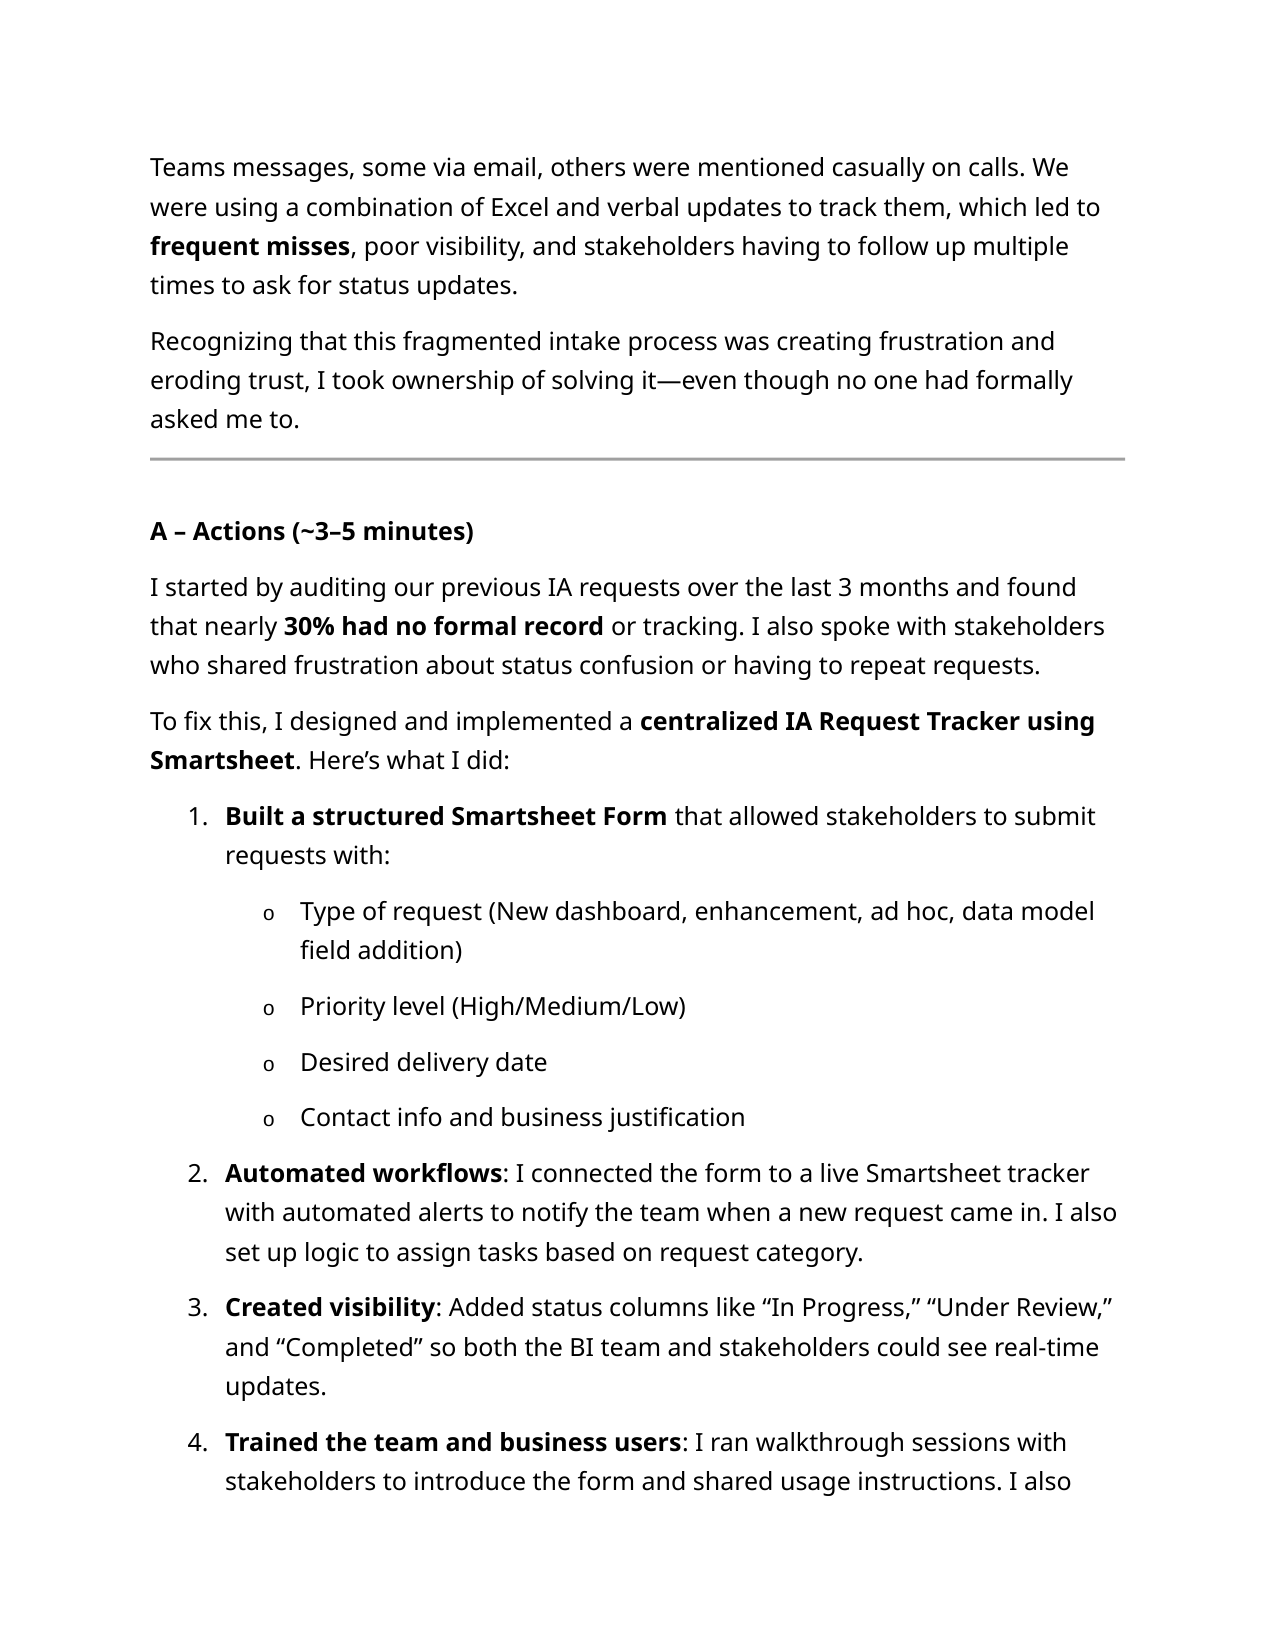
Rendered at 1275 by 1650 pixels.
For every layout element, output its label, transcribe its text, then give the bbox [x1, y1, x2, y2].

list Contact info and business justification [262, 1100, 1125, 1134]
list Priority level (High/Medium/Low) [262, 988, 1125, 1022]
text Recognizing that this fragmented intake process was creating frustration and eroding trust, I took ownership of solving it—even though no one had formally asked me to. [150, 323, 1125, 436]
list Built a structured Smartsheet Form that allowed stakeholders to submit requests with: [187, 798, 1125, 872]
text I started by auditing our previous IA requests over the last 3 months and found that nearly 30% had no formal record or tracking. I also spoke with stakeholders who shared frustration about status confusion or having to repeat requests. [150, 569, 1125, 682]
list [187, 1424, 1125, 1497]
text A – Actions (~3–5 minutes) [150, 513, 1125, 547]
list Created visibility: Added status columns like “In Progress,” “Under Review,” and “Completed” so both the BI team and stakeholders could see real-time updates. [187, 1290, 1125, 1402]
list Desired delivery date [262, 1044, 1125, 1078]
text To fix this, I designed and implemented a centralized IA Request Tracker using Smartsheet. Here’s what I did: [150, 703, 1125, 777]
list Automated workflows: I connected the form to a live Smartsheet tracker with automated alerts to notify the team when a new request came in. I also set up logic to assign tasks based on request category. [187, 1156, 1125, 1268]
list Type of request (New dashboard, enhancement, ad hoc, data model field addition) [262, 893, 1125, 967]
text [150, 150, 1125, 302]
